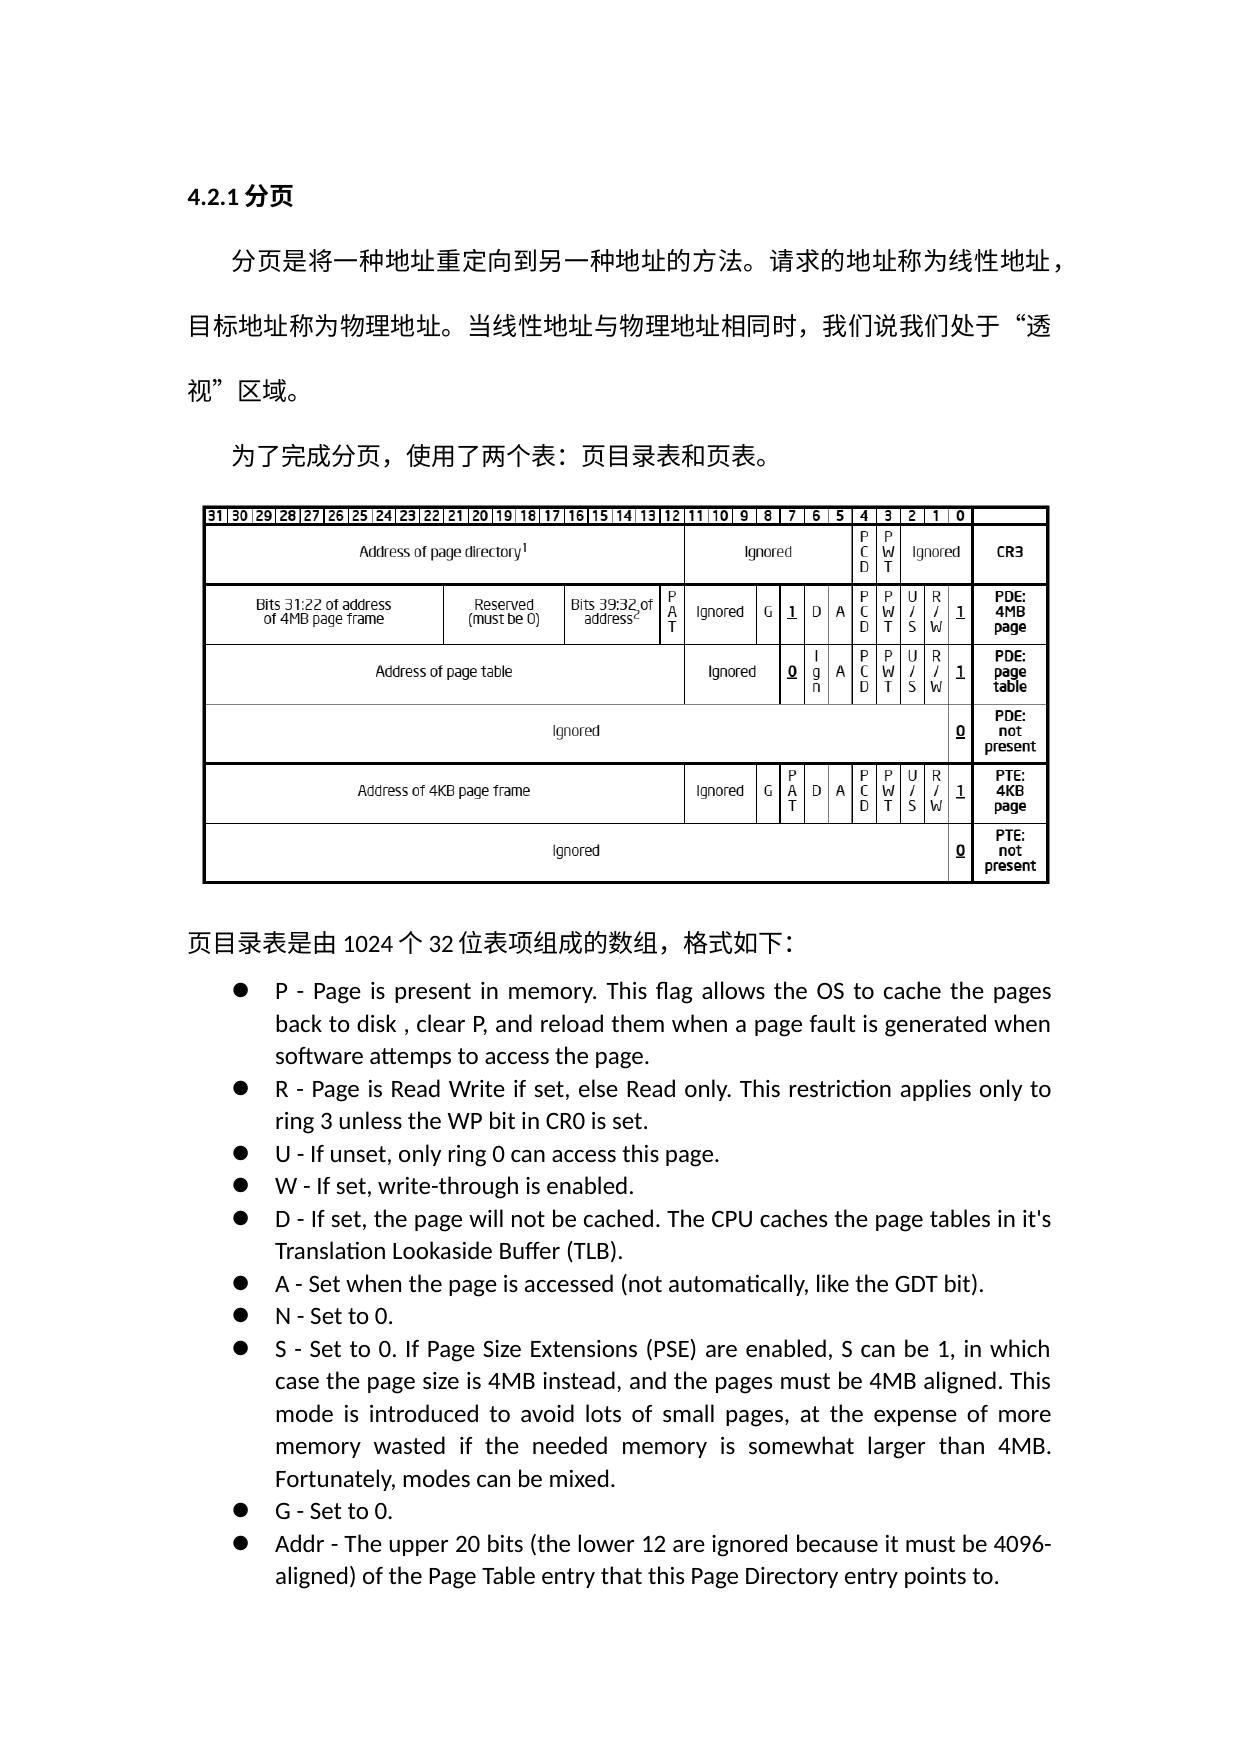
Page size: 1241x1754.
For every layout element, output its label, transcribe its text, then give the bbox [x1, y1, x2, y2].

text 分页是将一种地址重定向到另一种地址的方法。请求的地址称为线性地址，目标地址称为物理地址。当线性地址与物理地址相同时，我们说我们处于“透视”区域。 [187, 227, 1053, 422]
list R - Page is Read Write if set, else Read only. This restriction applies only to ring 3 unless the WP bit in CR0 is set. [231, 1072, 1053, 1137]
list N - Set to 0. [231, 1299, 1053, 1332]
list A - Set when the page is accessed (not automatically, like the GDT bit). [231, 1267, 1053, 1299]
text 页目录表是由1024个32位表项组成的数组，格式如下： [187, 909, 1053, 974]
picture [187, 487, 1053, 884]
list G - Set to 0. [231, 1494, 1053, 1527]
list D - If set, the page will not be cached. The CPU caches the page tables in it's Translation Lookaside Buffer (TLB). [231, 1202, 1053, 1267]
list Addr - The upper 20 bits (the lower 12 are ignored because it must be 4096- aligned) of the Page Table entry that this Page Directory entry points to. [231, 1527, 1053, 1592]
list S - Set to 0. If Page Size Extensions (PSE) are enabled, S can be 1, in which case the page size is 4MB instead, and the pages must be 4MB aligned. This mode is introduced to avoid lots of small pages, at the expense of more memory wasted if the needed memory is somewhat larger than 4MB. Fortunately, modes can be mixed. [231, 1332, 1053, 1494]
text 为了完成分页，使用了两个表：页目录表和页表。 [187, 422, 1053, 487]
list W - If set, write-through is enabled. [231, 1169, 1053, 1202]
list U - If unset, only ring 0 can access this page. [231, 1137, 1053, 1169]
text 4.2.1分页 [187, 162, 1053, 227]
list P - Page is present in memory. This flag allows the OS to cache the pages back to disk , clear P, and reload them when a page fault is generated when software attemps to access the page. [231, 974, 1053, 1072]
